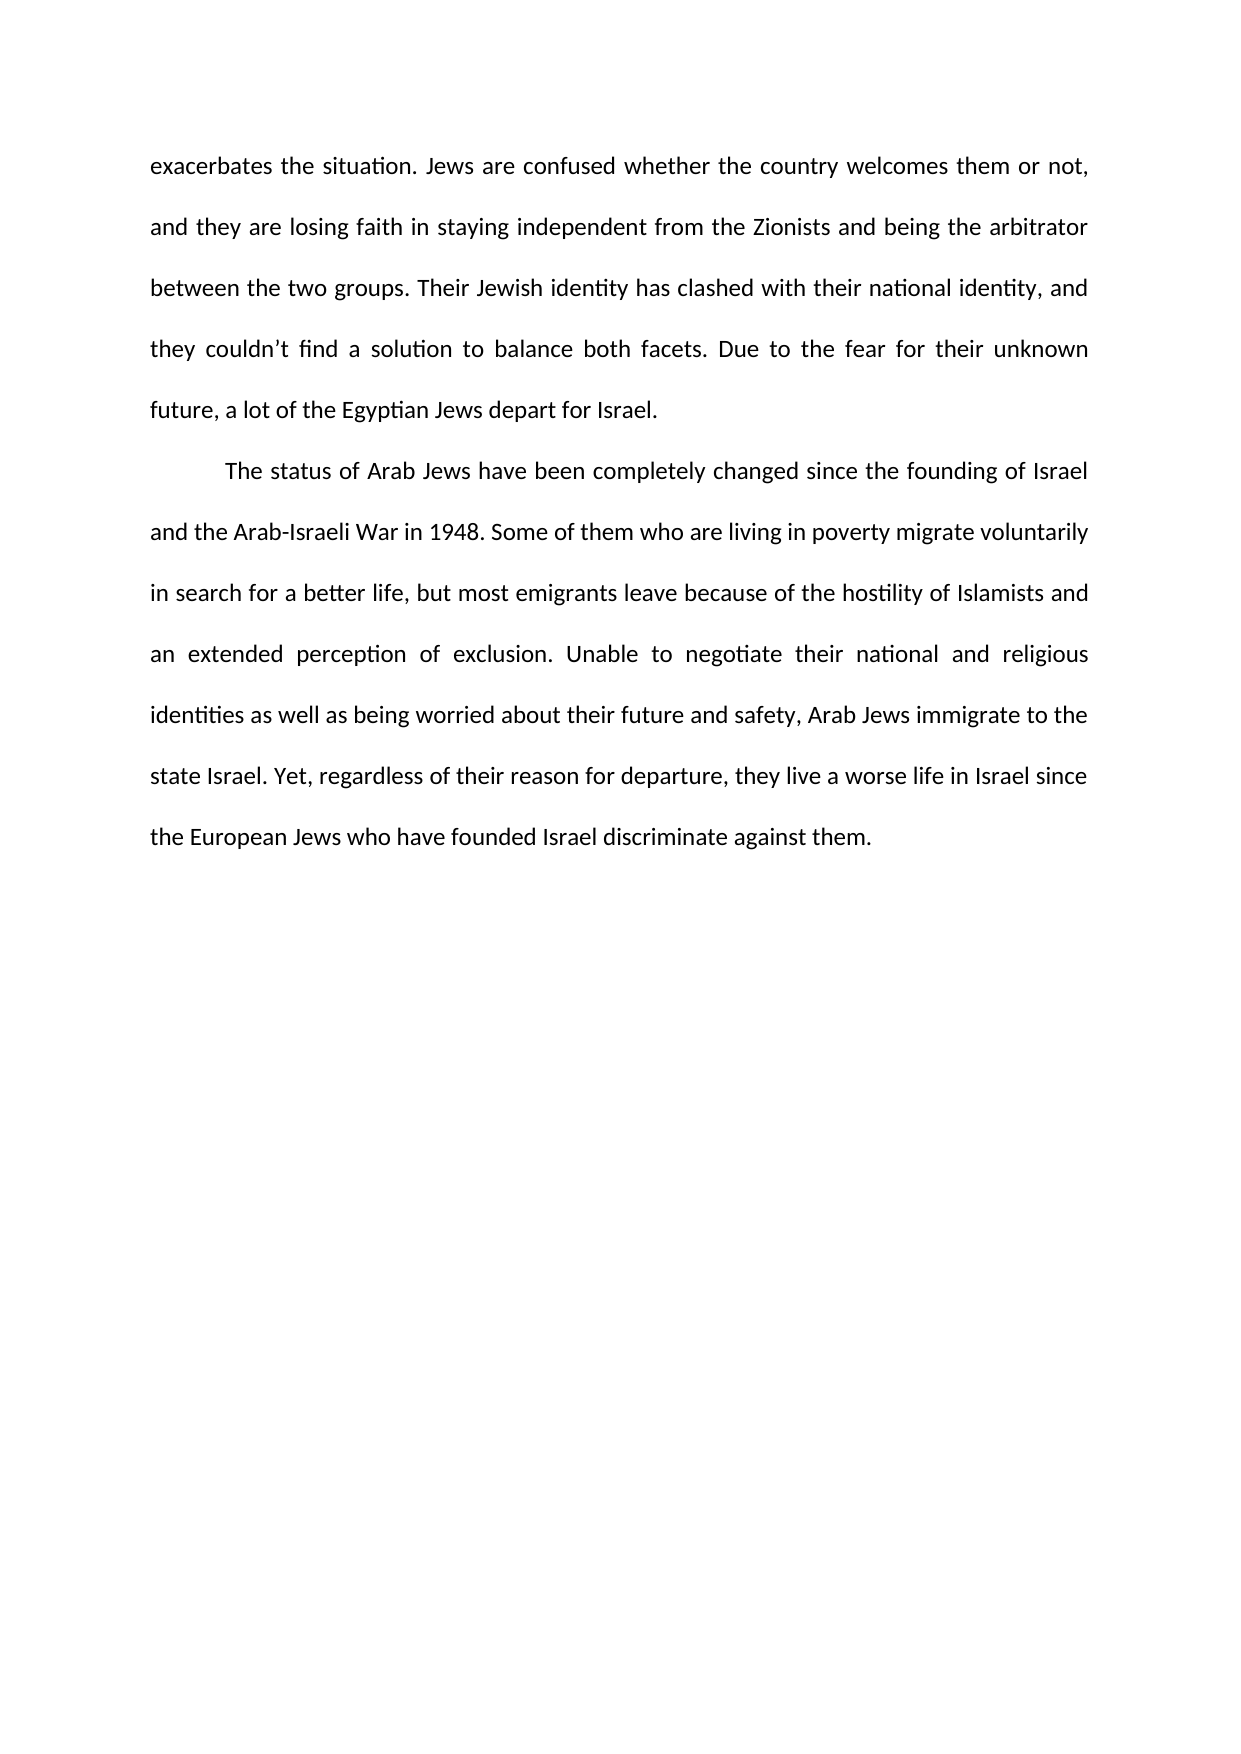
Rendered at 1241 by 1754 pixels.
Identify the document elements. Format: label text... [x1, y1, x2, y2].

text The status of Arab Jews have been completely changed since the founding of Israel and the Arab-Israeli War in 1948. Some of them who are living in poverty migrate voluntarily in search for a better life, but most emigrants leave because of the hostility of Islamists and an extended perception of exclusion. Unable to negotiate their national and religious identities as well as being worried about their future and safety, Arab Jews immigrate to the state Israel. Yet, regardless of their reason for departure, they live a worse life in Israel since the European Jews who have founded Israel discriminate against them. [150, 455, 1090, 852]
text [150, 150, 1090, 425]
